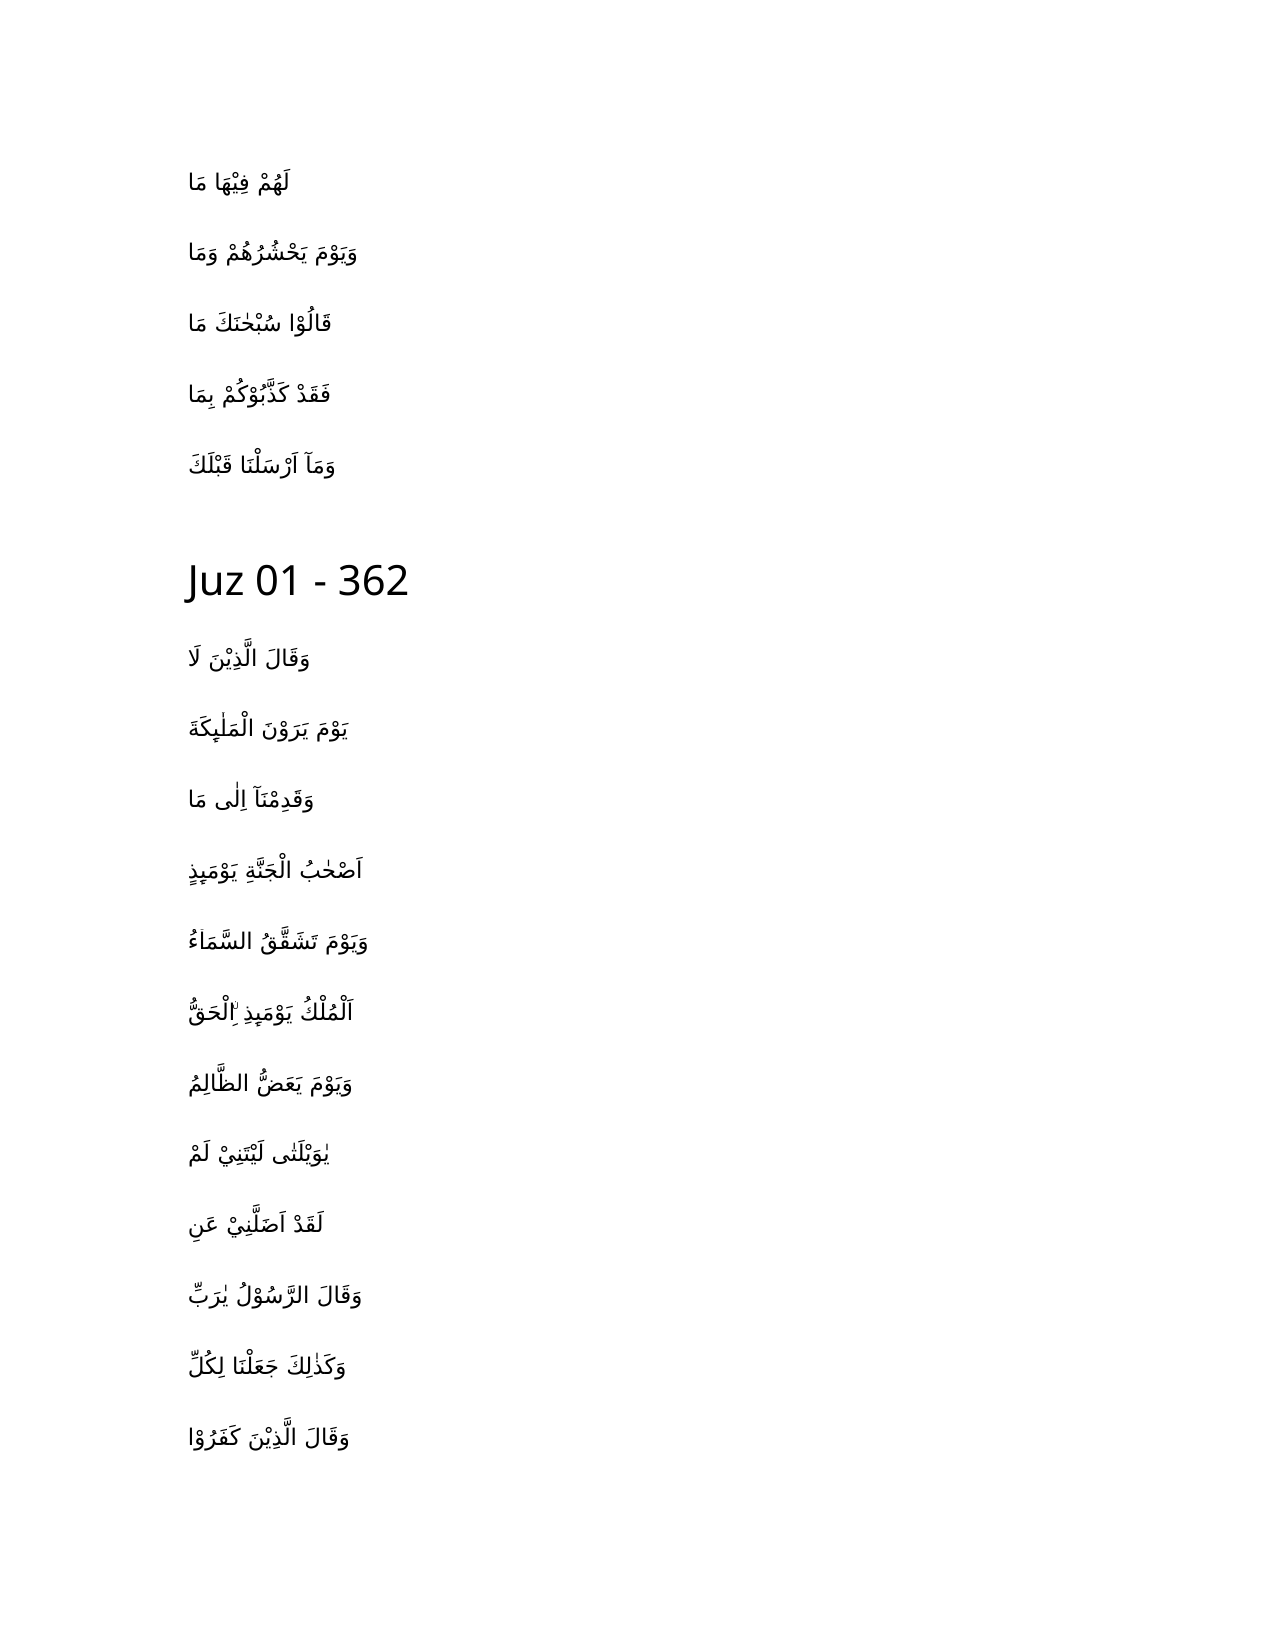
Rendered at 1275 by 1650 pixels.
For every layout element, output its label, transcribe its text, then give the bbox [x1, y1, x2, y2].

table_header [176, 150, 1076, 504]
table_cell Juz 01 - 362 وَقَالَ الَّذِيْنَ لَا يَوْمَ يَرَوْنَ الْمَلٰۤىِٕكَةَ وَقَدِمْنَآ اِلٰى مَا اَصْحٰبُ الْجَنَّةِ يَوْمَىِٕذٍ وَيَوْمَ تَشَقَّقُ السَّمَاۤءُ اَلْمُلْكُ يَوْمَىِٕذِ ِۨالْحَقُّ وَيَوْمَ يَعَضُّ الظَّالِمُ يٰوَيْلَتٰى لَيْتَنِيْ لَمْ لَقَدْ اَضَلَّنِيْ عَنِ وَقَالَ الرَّسُوْلُ يٰرَبِّ وَكَذٰلِكَ جَعَلْنَا لِكُلِّ وَقَالَ الَّذِيْنَ كَفَرُوْا [176, 504, 1076, 1476]
